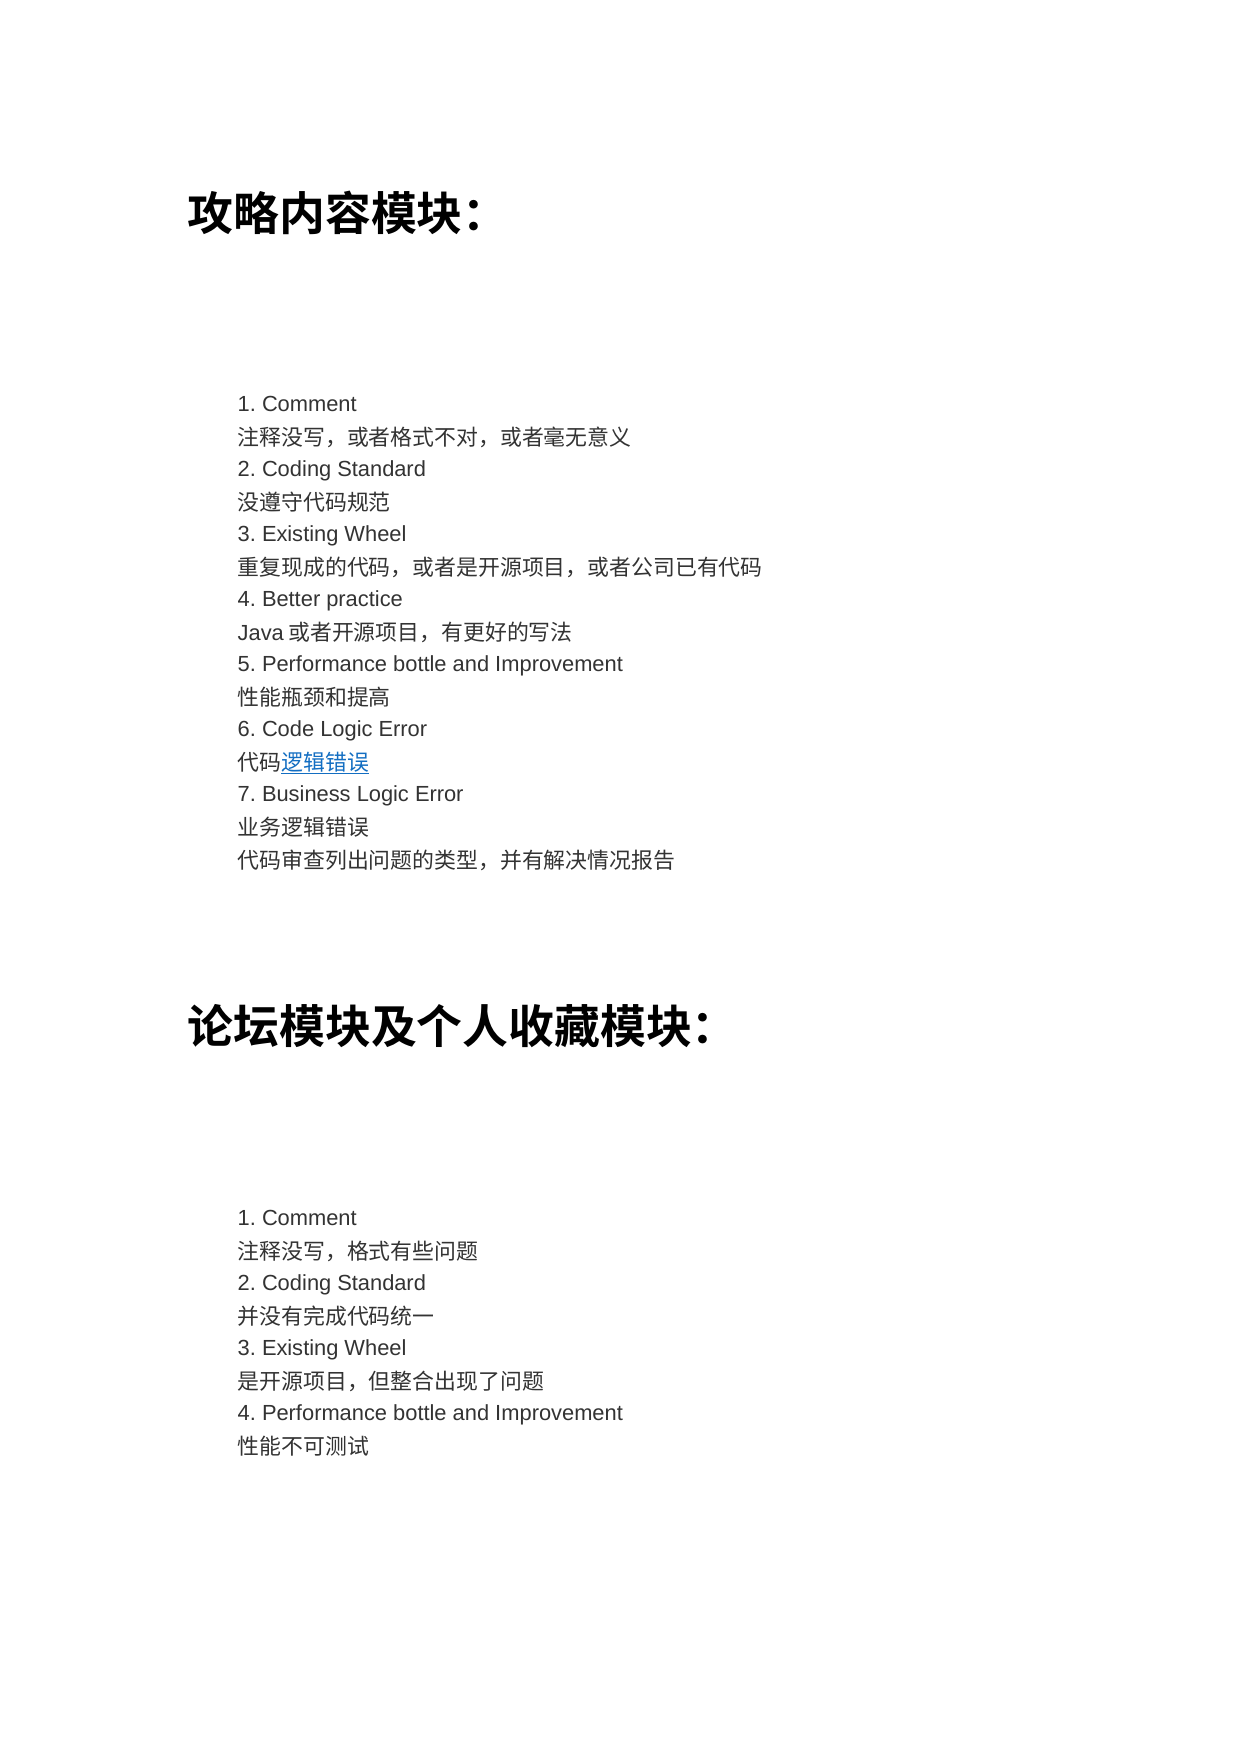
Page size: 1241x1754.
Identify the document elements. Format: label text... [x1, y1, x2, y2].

text 2. Coding Standard [187, 452, 1053, 485]
text 注释没写，或者格式不对，或者毫无意义 [187, 420, 1053, 452]
text 性能不可测试 [187, 1428, 1053, 1461]
text 4. Performance bottle and Improvement [187, 1396, 1053, 1428]
subtitle 攻略内容模块： [187, 162, 1053, 259]
text 没遵守代码规范 [187, 485, 1053, 517]
text 1. Comment [187, 1201, 1053, 1233]
text 7. Business Logic Error [187, 777, 1053, 810]
text 5. Performance bottle and Improvement [187, 647, 1053, 680]
text 并没有完成代码统一 [187, 1298, 1053, 1331]
text 代码逻辑错误 [187, 745, 1053, 777]
text 性能瓶颈和提高 [187, 680, 1053, 712]
text 2. Coding Standard [187, 1266, 1053, 1298]
text 1. Comment [187, 387, 1053, 420]
text 代码审查列出问题的类型，并有解决情况报告 [187, 842, 1053, 875]
text 3. Existing Wheel [187, 517, 1053, 550]
text 注释没写，格式有些问题 [187, 1233, 1053, 1266]
text Java或者开源项目，有更好的写法 [187, 615, 1053, 647]
text 6. Code Logic Error [187, 712, 1053, 745]
text 4. Better practice [187, 582, 1053, 615]
text 重复现成的代码，或者是开源项目，或者公司已有代码 [187, 550, 1053, 582]
text 是开源项目，但整合出现了问题 [187, 1363, 1053, 1396]
text 3. Existing Wheel [187, 1331, 1053, 1363]
subtitle 论坛模块及个人收藏模块： [187, 975, 1053, 1073]
text 业务逻辑错误 [187, 810, 1053, 842]
